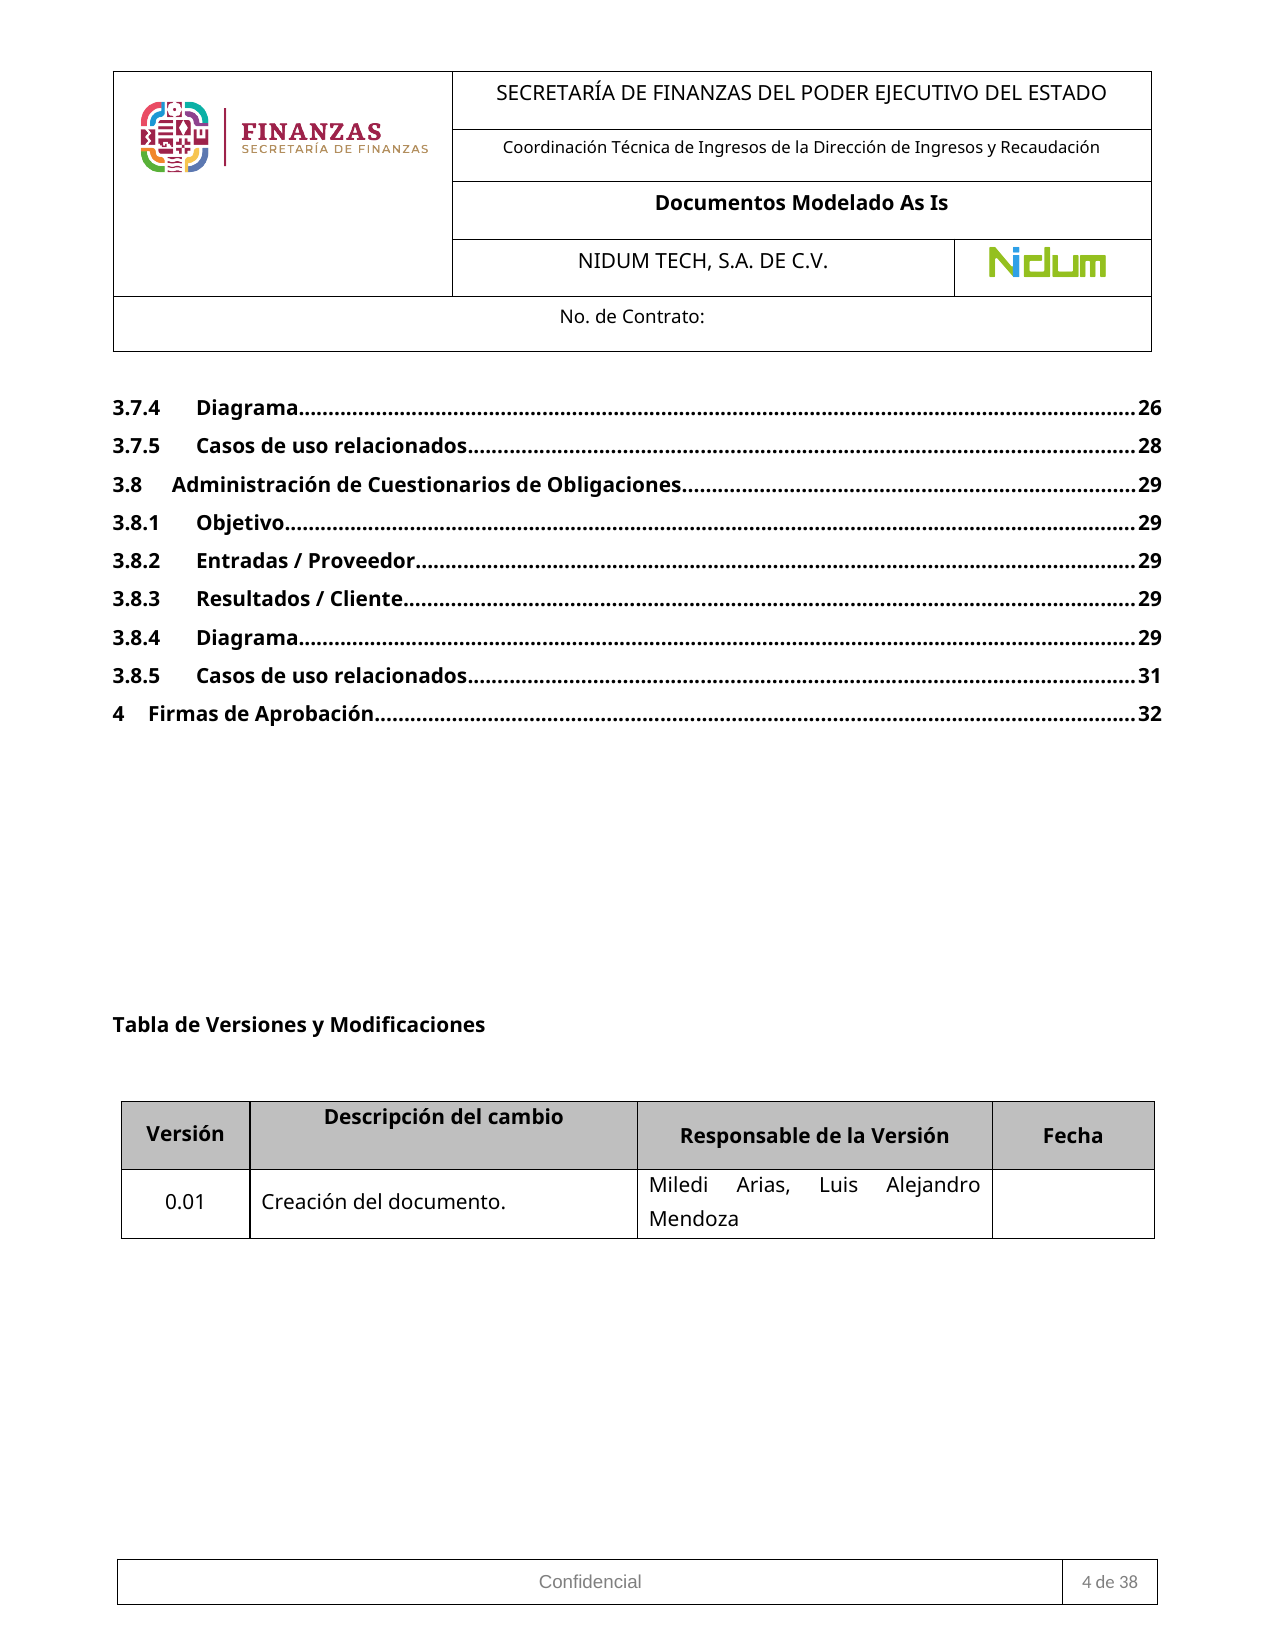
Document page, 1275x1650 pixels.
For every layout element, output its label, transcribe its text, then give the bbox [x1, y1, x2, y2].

table_header Fecha Especificar la fecha de la versión. Formato: dd/mm/aaaa [993, 1102, 1154, 1169]
text 3.8.4 Diagrama 29 [112, 623, 1162, 651]
text 3.8.5 Casos de uso relacionados 31 [112, 661, 1162, 689]
text Tabla de Versiones y Modificaciones [112, 1010, 1162, 1038]
table_cell Creación del documento.Creación del documento vvvvvvvv [251, 1170, 637, 1238]
text 3.8 Administración de Cuestionarios de Obligaciones 29 [112, 470, 1162, 498]
picture [983, 244, 1112, 278]
table_header Responsable de la Versión Especificar nombre completo del responsable(s) de la versión del documento [638, 1102, 992, 1169]
text 3.7.5 Casos de uso relacionados 28 [112, 432, 1162, 460]
picture [134, 94, 448, 179]
table_header Versión [122, 1102, 249, 1169]
text 3.7.4 Diagrama 26 [112, 393, 1162, 422]
text 4 Firmas de Aprobación 32 [112, 699, 1162, 728]
table_cell 0.010.01 [122, 1170, 249, 1238]
table_cell Miledi Arias, Luis Alejandro Mendoza [638, 1170, 992, 1238]
table_header Descripción del cambio Síntesis de la modificación hecha al contenido del documento [251, 1102, 637, 1169]
table_cell [993, 1170, 1154, 1238]
text 3.8.2 Entradas / Proveedor 29 [112, 546, 1162, 575]
text 3.8.1 Objetivo 29 [112, 508, 1162, 537]
text 3.8.3 Resultados / Cliente 29 [112, 584, 1162, 613]
